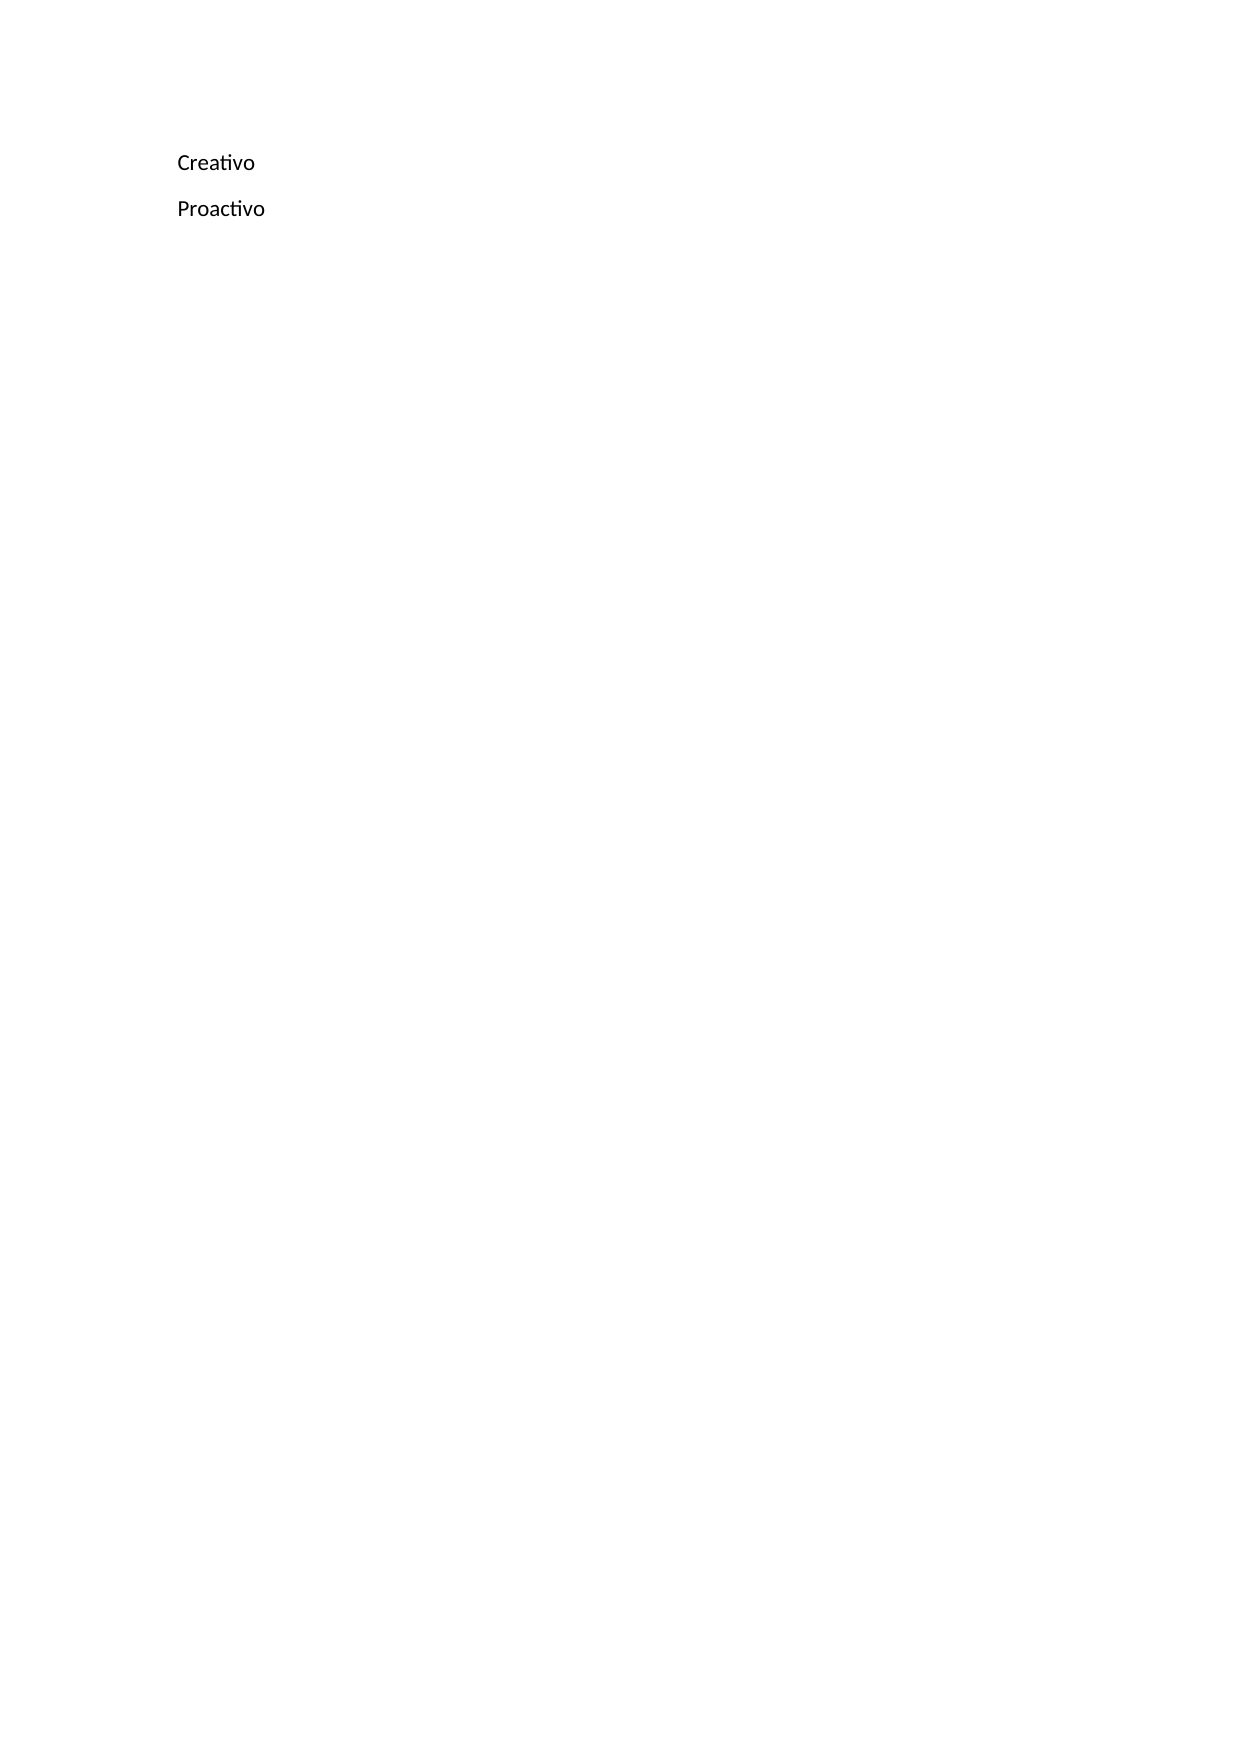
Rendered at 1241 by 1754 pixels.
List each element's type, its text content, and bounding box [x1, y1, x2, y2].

text Creativo [177, 148, 1063, 176]
text Proactivo [177, 194, 1063, 222]
